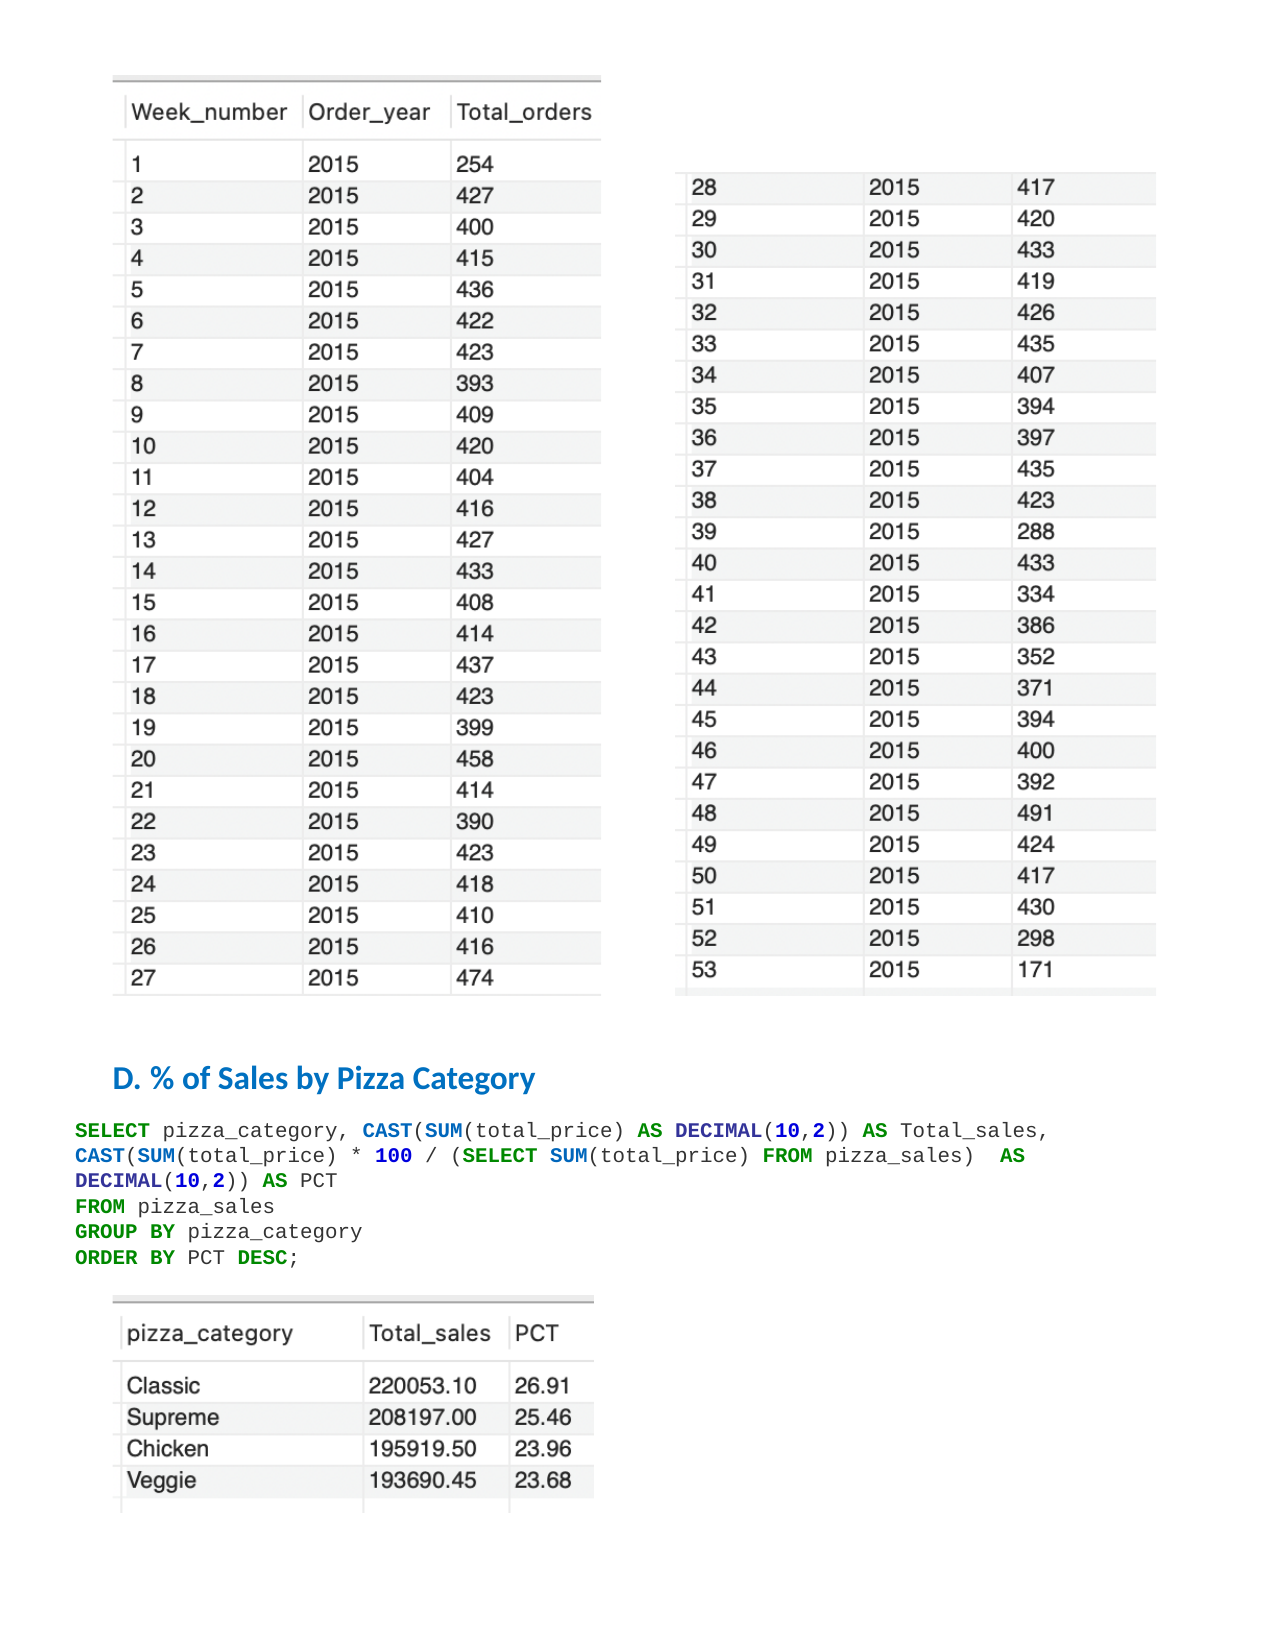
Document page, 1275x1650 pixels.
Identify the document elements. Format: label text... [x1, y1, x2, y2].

text CAST(SUM(total_price) * 100 / (SELECT SUM(total_price) FROM pizza_sales) AS DECIMAL(10,2)) AS PCT [75, 1143, 1200, 1194]
list % of Sales by Pizza Category [112, 1057, 1200, 1097]
picture [112, 75, 602, 996]
text GROUP BY pizza_category [75, 1219, 1200, 1245]
picture [112, 1295, 594, 1513]
picture [675, 172, 1157, 996]
text SELECT pizza_category, CAST(SUM(total_price) AS DECIMAL(10,2)) AS Total_sales, [75, 1118, 1200, 1143]
text ORDER BY PCT DESC; [75, 1245, 1200, 1270]
text FROM pizza_sales [75, 1194, 1200, 1219]
